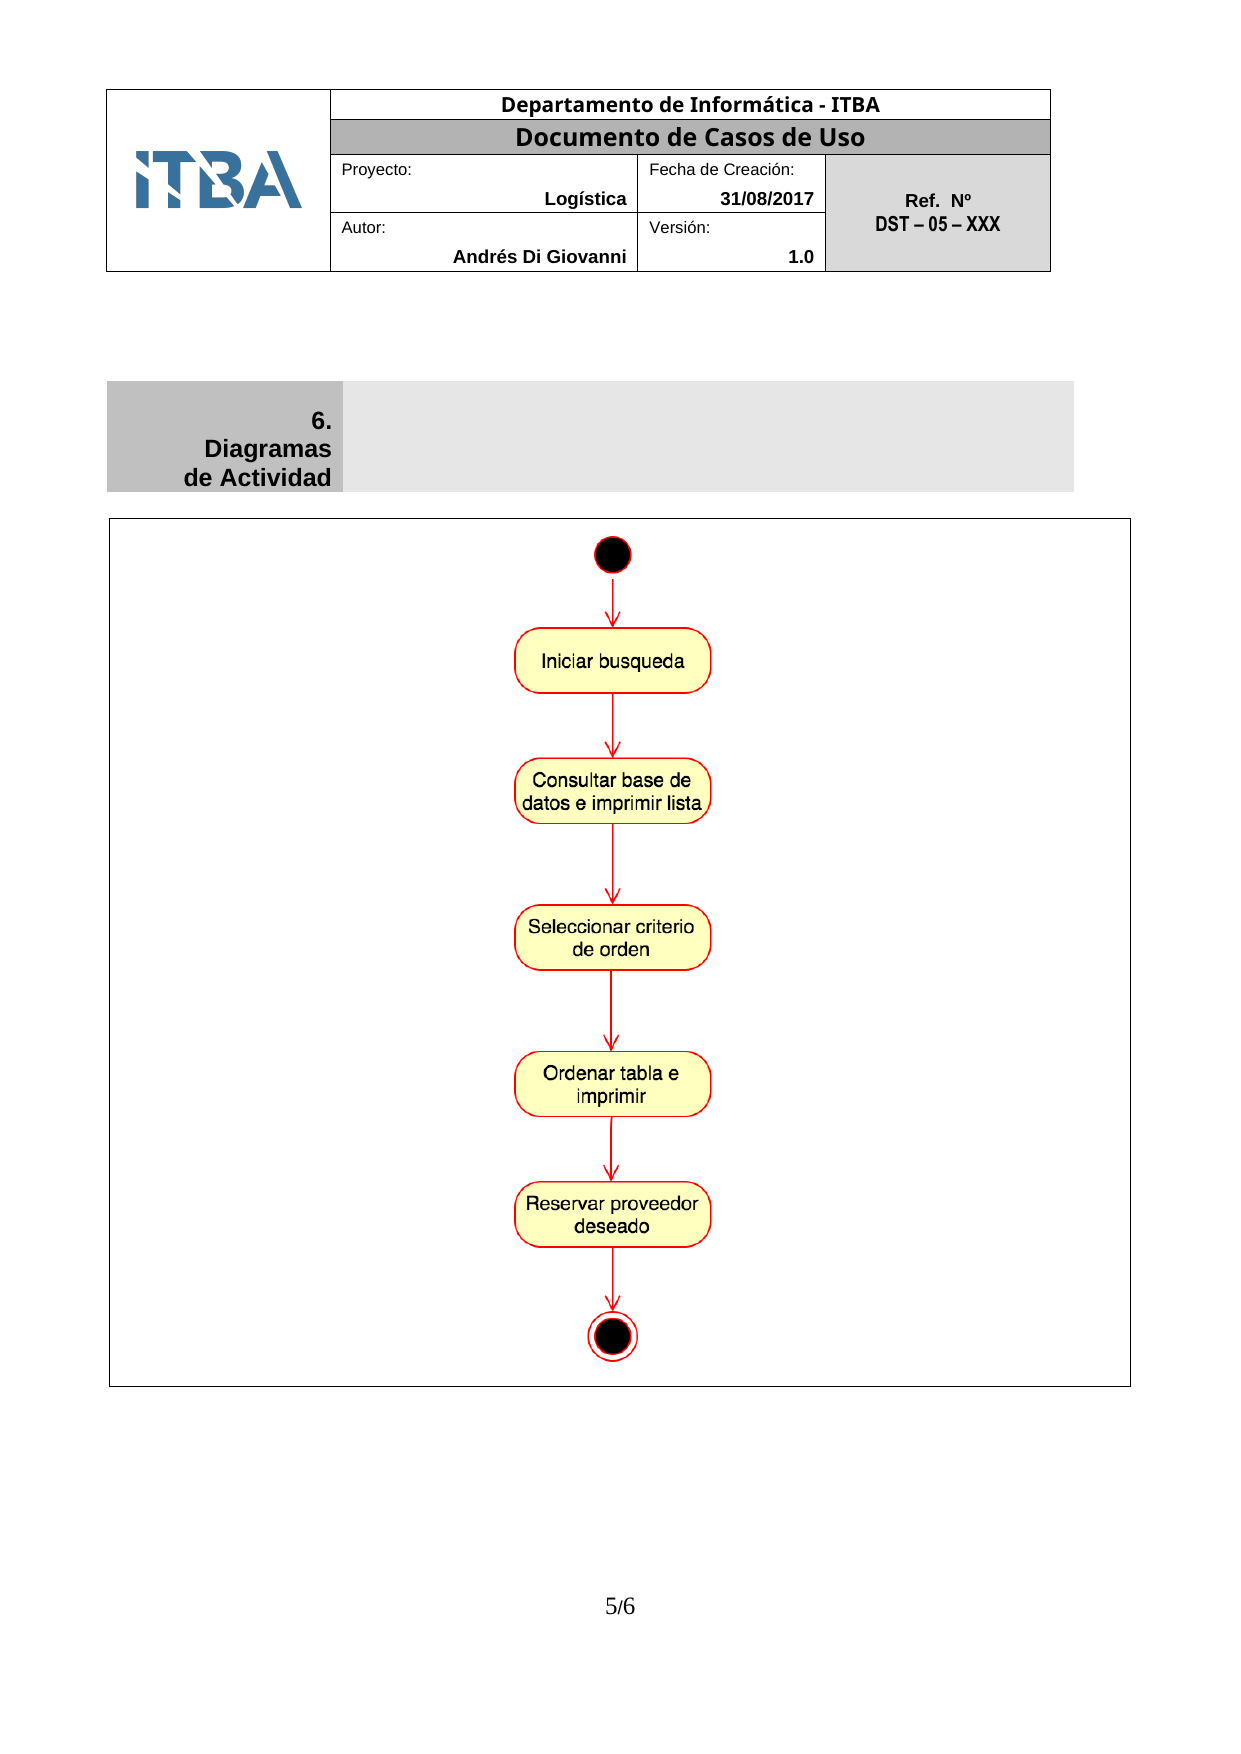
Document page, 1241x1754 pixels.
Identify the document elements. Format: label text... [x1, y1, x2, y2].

picture [118, 130, 320, 230]
table_header [343, 381, 1074, 492]
picture [476, 521, 764, 1384]
table_header 6. Diagramas de Actividad [107, 381, 343, 492]
